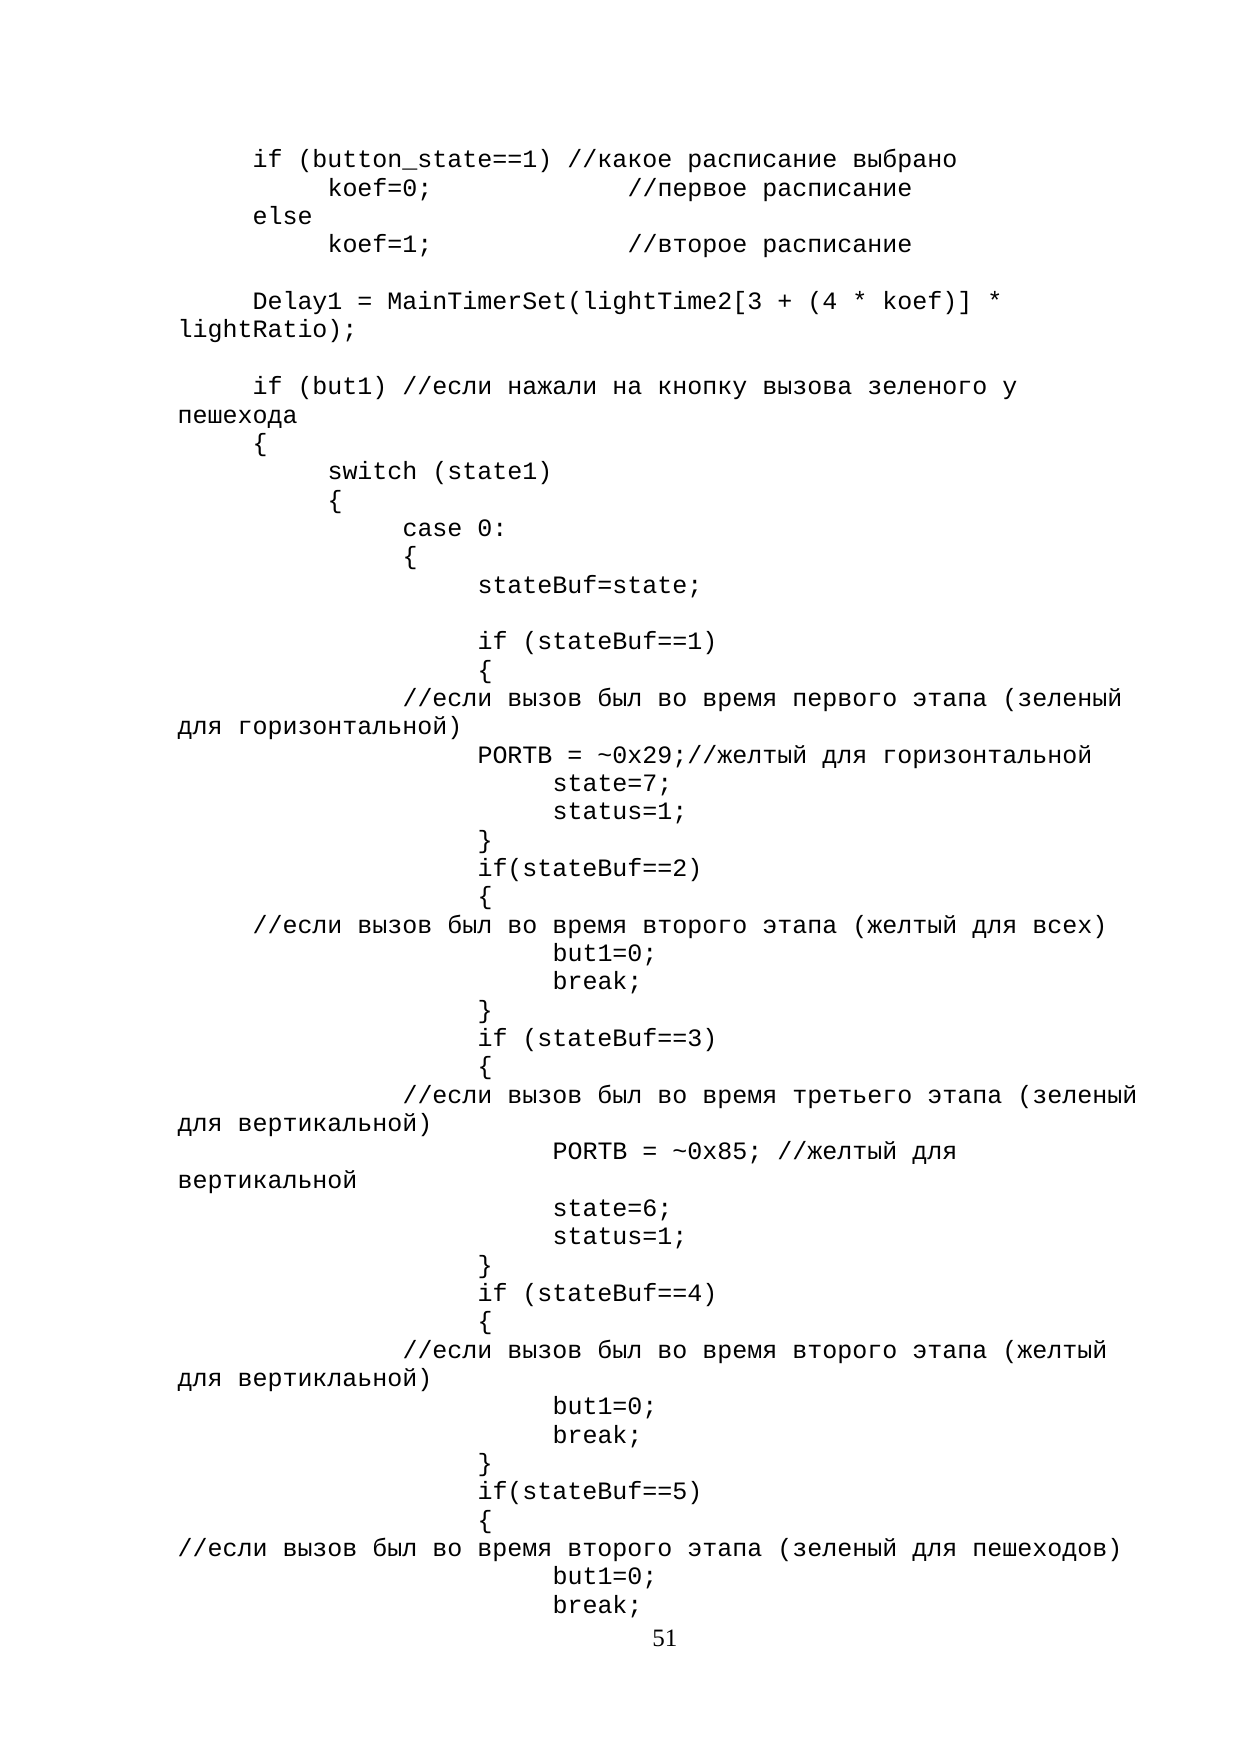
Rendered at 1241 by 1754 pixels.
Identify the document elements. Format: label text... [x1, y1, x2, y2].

text //если вызов был во время второго этапа (желтый для всех) [177, 912, 1152, 941]
text if (but1) //если нажали на кнопку вызова зеленого у пешехода [177, 374, 1152, 431]
text but1=0; [177, 1564, 1152, 1592]
text { [177, 431, 1152, 459]
text Delay1 = MainTimerSet(lightTime2[3 + (4 * koef)] * lightRatio); [177, 288, 1152, 345]
text stateBuf=state; [177, 572, 1152, 601]
text status=1; [177, 799, 1152, 827]
text if (stateBuf==3) [177, 1026, 1152, 1054]
text but1=0; [177, 1394, 1152, 1422]
text if (stateBuf==1) [177, 629, 1152, 657]
text PORTB = ~0x29;//желтый для горизонтальной [177, 742, 1152, 771]
text //если вызов был во время второго этапа (желтый для вертиклаьной) [177, 1337, 1152, 1394]
text { [177, 1507, 1152, 1536]
text { [177, 1309, 1152, 1337]
text break; [177, 969, 1152, 997]
text } [177, 1252, 1152, 1281]
text //если вызов был во время первого этапа (зеленый для горизонтальной) [177, 686, 1152, 742]
text if (button_state==1) //какое расписание выбрано [177, 147, 1152, 175]
text state=7; [177, 771, 1152, 799]
text switch (state1) [177, 459, 1152, 487]
text { [177, 884, 1152, 912]
text if(stateBuf==2) [177, 856, 1152, 884]
text { [177, 544, 1152, 572]
text but1=0; [177, 941, 1152, 969]
text else [177, 203, 1152, 232]
text } [177, 997, 1152, 1026]
text //если вызов был во время второго этапа (зеленый для пешеходов) [177, 1536, 1152, 1564]
text PORTB = ~0x85; //желтый для вертикальной [177, 1139, 1152, 1196]
text if(stateBuf==5) [177, 1479, 1152, 1507]
text } [177, 827, 1152, 856]
text koef=0; //первое расписание [177, 175, 1152, 203]
text } [177, 1451, 1152, 1479]
text break; [177, 1422, 1152, 1451]
text status=1; [177, 1224, 1152, 1252]
text case 0: [177, 516, 1152, 544]
text break; [177, 1592, 1152, 1621]
text if (stateBuf==4) [177, 1281, 1152, 1309]
text //если вызов был во время третьего этапа (зеленый для вертикальной) [177, 1082, 1152, 1139]
text state=6; [177, 1196, 1152, 1224]
text { [177, 487, 1152, 516]
text { [177, 657, 1152, 686]
text koef=1; //второе расписание [177, 232, 1152, 260]
text { [177, 1054, 1152, 1082]
